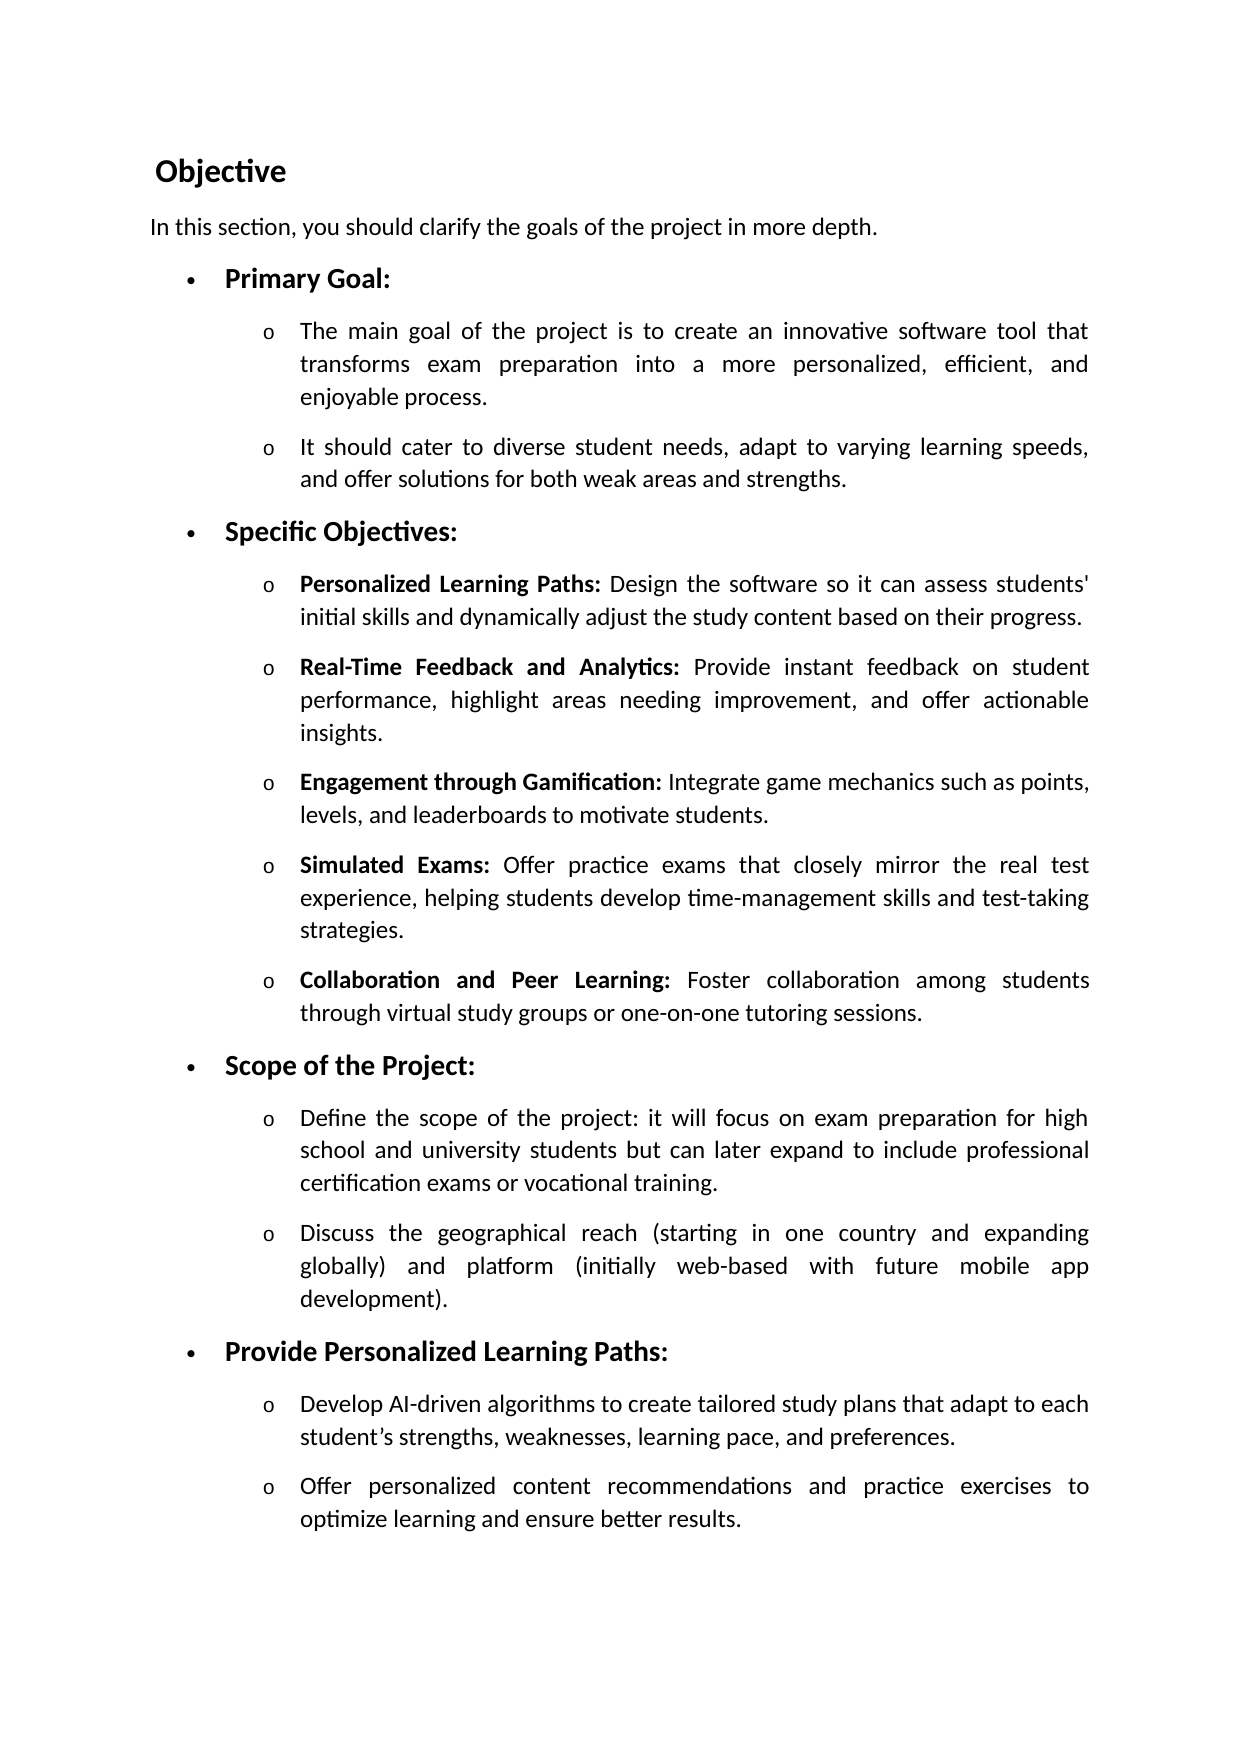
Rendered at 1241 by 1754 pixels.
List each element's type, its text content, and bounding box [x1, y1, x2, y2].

list Engagement through Gamification: Integrate game mechanics such as points, levels, and leaderboards to motivate students. [262, 766, 1090, 830]
text Objective [150, 150, 1090, 191]
list Define the scope of the project: it will focus on exam preparation for high school and university students but can later expand to include professional certification exams or vocational training. [262, 1102, 1090, 1198]
list Specific Objectives: [187, 513, 1090, 549]
list Collaboration and Peer Learning: Foster collaboration among students through virtual study groups or one-on-one tutoring sessions. [262, 964, 1090, 1028]
list Provide Personalized Learning Paths: [187, 1333, 1090, 1368]
list Personalized Learning Paths: Design the software so it can assess students' initial skills and dynamically adjust the study content based on their progress. [262, 568, 1090, 632]
list It should cater to diverse student needs, adapt to varying learning speeds, and offer solutions for both weak areas and strengths. [262, 431, 1090, 494]
list Primary Goal: [187, 260, 1090, 296]
list The main goal of the project is to create an innovative software tool that transforms exam preparation into a more personalized, efficient, and enjoyable process. [262, 315, 1090, 412]
list Offer personalized content recommendations and practice exercises to optimize learning and ensure better results. [262, 1470, 1090, 1534]
list Discuss the geographical reach (starting in one country and expanding globally) and platform (initially web-based with future mobile app development). [262, 1217, 1090, 1313]
list Develop AI-driven algorithms to create tailored study plans that adapt to each student’s strengths, weaknesses, learning pace, and preferences. [262, 1388, 1090, 1451]
text In this section, you should clarify the goals of the project in more depth. [150, 211, 1090, 241]
list Scope of the Project: [187, 1047, 1090, 1082]
list Simulated Exams: Offer practice exams that closely mirror the real test experience, helping students develop time-management skills and test-taking strategies. [262, 849, 1090, 945]
list Real-Time Feedback and Analytics: Provide instant feedback on student performance, highlight areas needing improvement, and offer actionable insights. [262, 651, 1090, 747]
